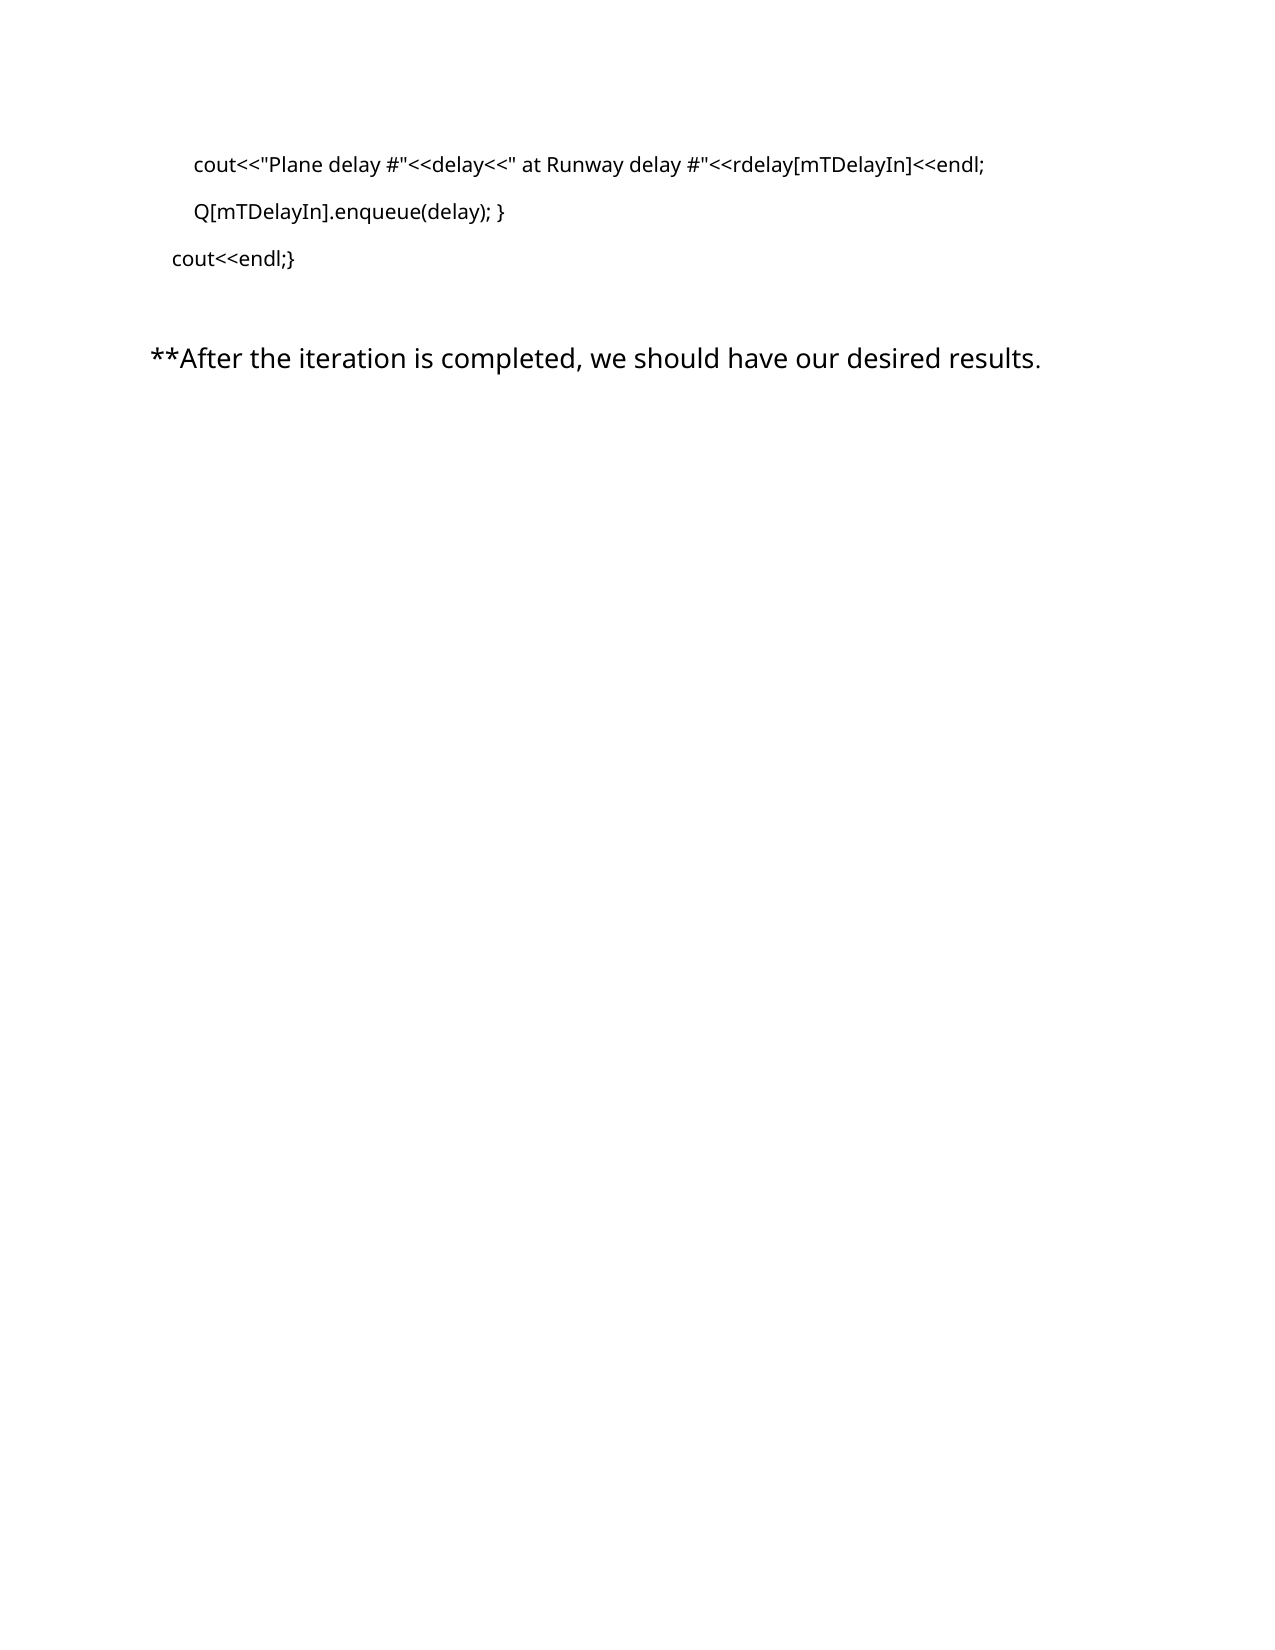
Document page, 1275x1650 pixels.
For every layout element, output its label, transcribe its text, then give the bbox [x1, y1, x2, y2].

text Q[mTDelayIn].enqueue(delay); } [150, 197, 1125, 226]
text cout<<"Plane delay #"<<delay<<" at Runway delay #"<<rdelay[mTDelayIn]<<endl; [150, 150, 1125, 178]
text **After the iteration is completed, we should have our desired results. [150, 339, 1125, 376]
text cout<<endl;} [150, 244, 1125, 273]
